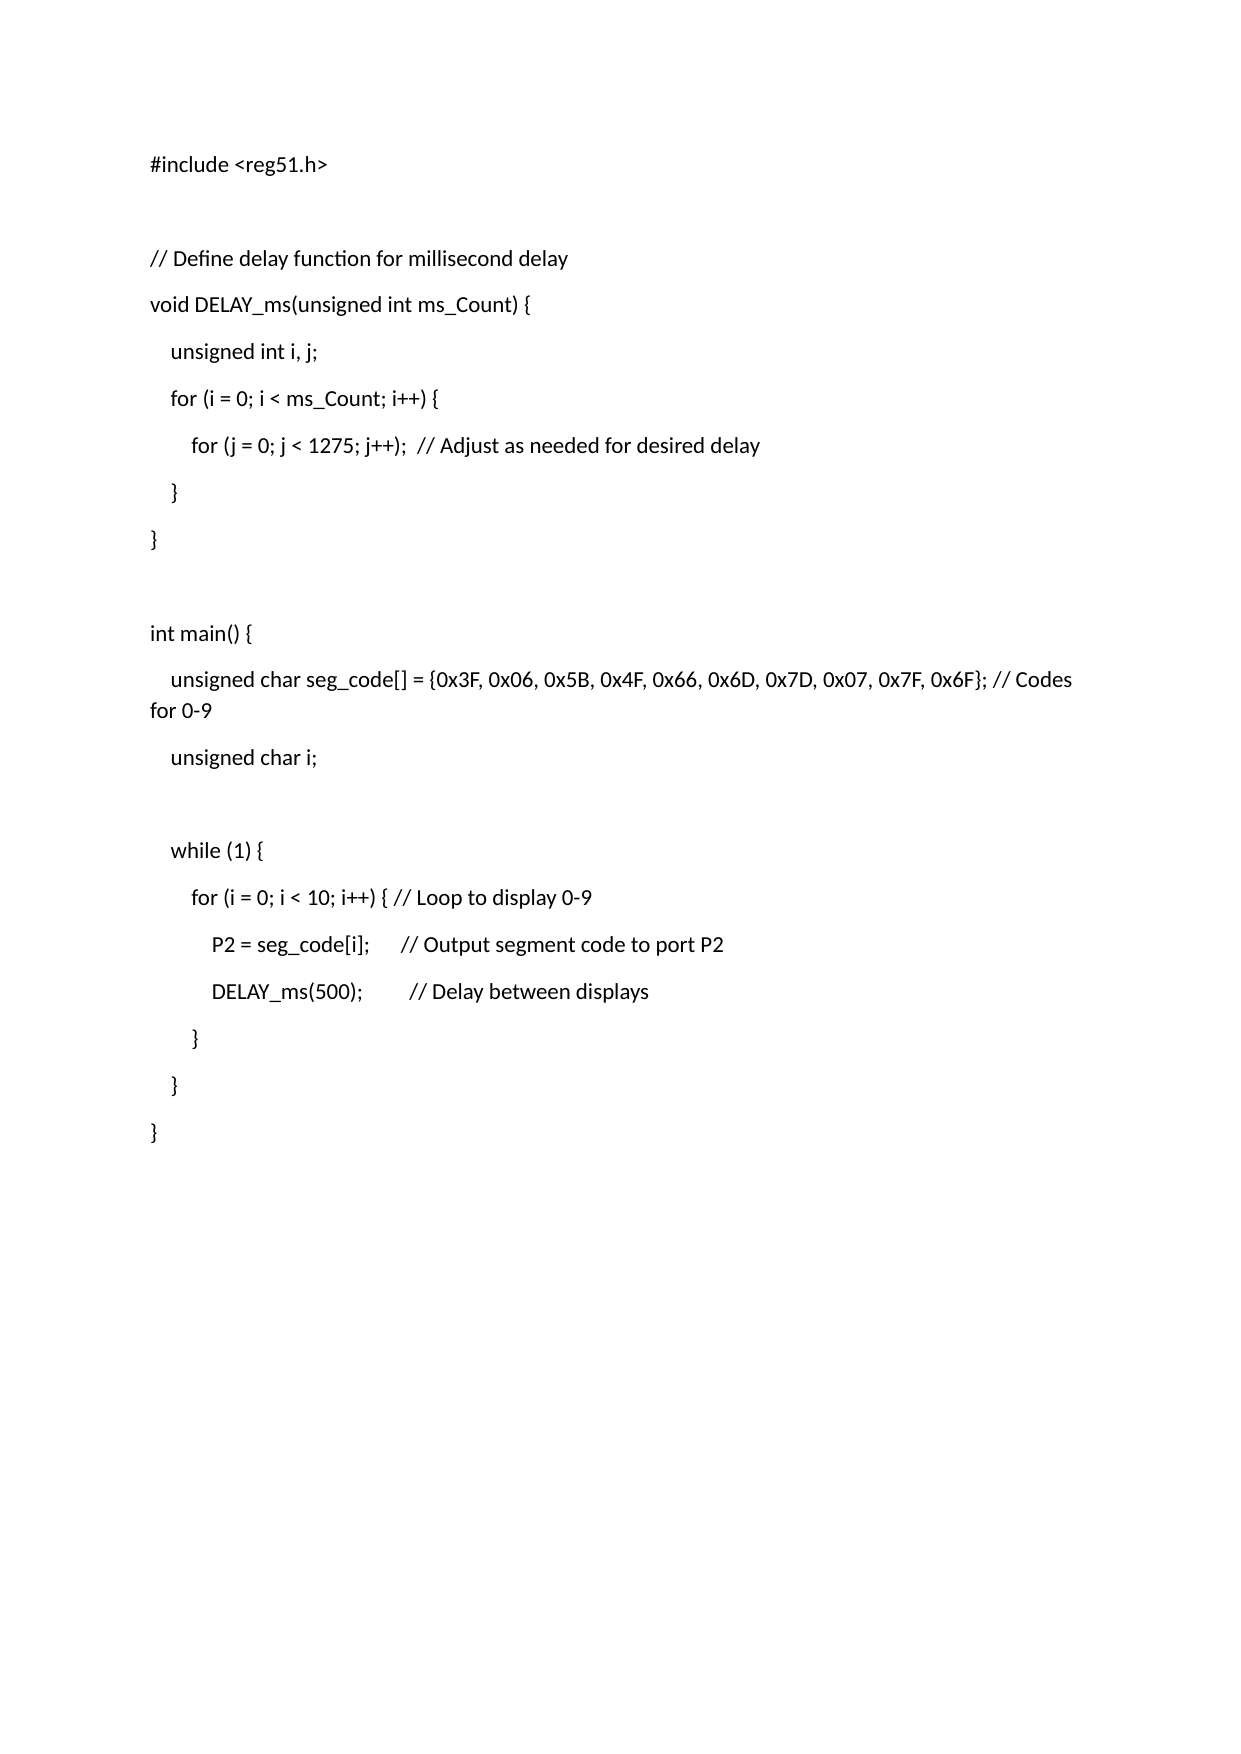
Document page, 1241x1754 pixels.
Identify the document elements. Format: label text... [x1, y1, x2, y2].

text void DELAY_ms(unsigned int ms_Count) { [150, 291, 1090, 319]
text // Define delay function for millisecond delay [150, 244, 1090, 272]
text } [150, 1071, 1090, 1099]
text int main() { [150, 619, 1090, 647]
text for (j = 0; j < 1275; j++); // Adjust as needed for desired delay [150, 431, 1090, 459]
text P2 = seg_code[i]; // Output segment code to port P2 [150, 930, 1090, 958]
text #include <reg51.h> [150, 150, 1090, 178]
text unsigned char i; [150, 743, 1090, 771]
text DELAY_ms(500); // Delay between displays [150, 977, 1090, 1005]
text unsigned int i, j; [150, 337, 1090, 366]
text unsigned char seg_code[] = {0x3F, 0x06, 0x5B, 0x4F, 0x66, 0x6D, 0x7D, 0x07, 0x7F, 0x6F}; // Codes for 0-9 [150, 666, 1090, 724]
text } [150, 478, 1090, 506]
text } [150, 1024, 1090, 1052]
text while (1) { [150, 836, 1090, 864]
text for (i = 0; i < ms_Count; i++) { [150, 384, 1090, 412]
text } [150, 525, 1090, 553]
text } [150, 1118, 1090, 1146]
text for (i = 0; i < 10; i++) { // Loop to display 0-9 [150, 883, 1090, 911]
